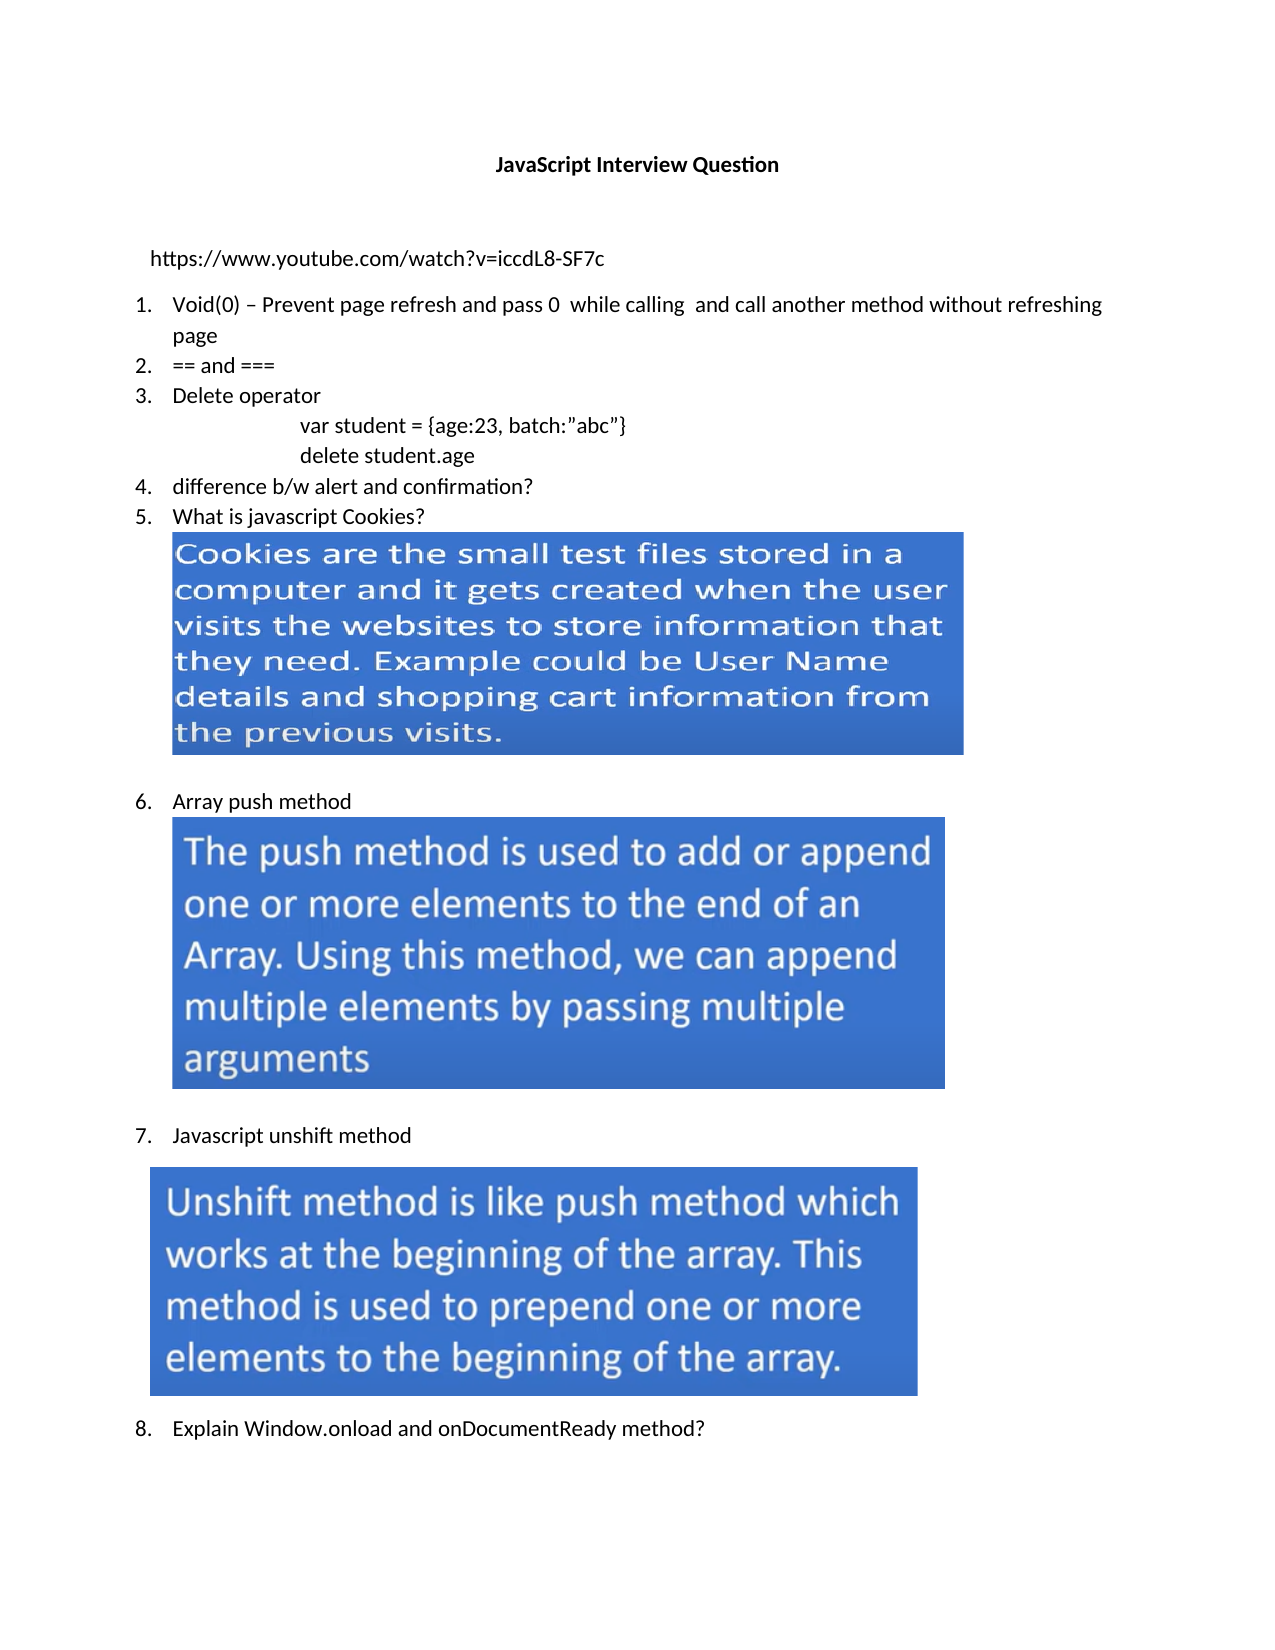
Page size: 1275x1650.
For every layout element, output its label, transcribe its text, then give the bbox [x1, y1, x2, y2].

list == and === [135, 351, 1125, 379]
list Delete operator [135, 381, 1125, 409]
text https://www.youtube.com/watch?v=iccdL8-SF7c [150, 244, 1125, 272]
picture [172, 817, 945, 1089]
picture [150, 1167, 918, 1396]
list Explain Window.onload and onDocumentReady method? [135, 1414, 1125, 1442]
picture [172, 532, 964, 755]
list Javascript unshift method [135, 1121, 1125, 1149]
list difference b/w alert and confirmation? [135, 472, 1125, 500]
text JavaScript Interview Question [150, 150, 1125, 178]
list Void(0) – Prevent page refresh and pass 0 while calling and call another method without refreshing page [135, 291, 1125, 349]
list delete student.age [300, 442, 1125, 470]
list What is javascript Cookies? [135, 502, 1125, 530]
list Array push method [135, 787, 1125, 815]
list var student = {age:23, batch:”abc”} [300, 411, 1125, 439]
